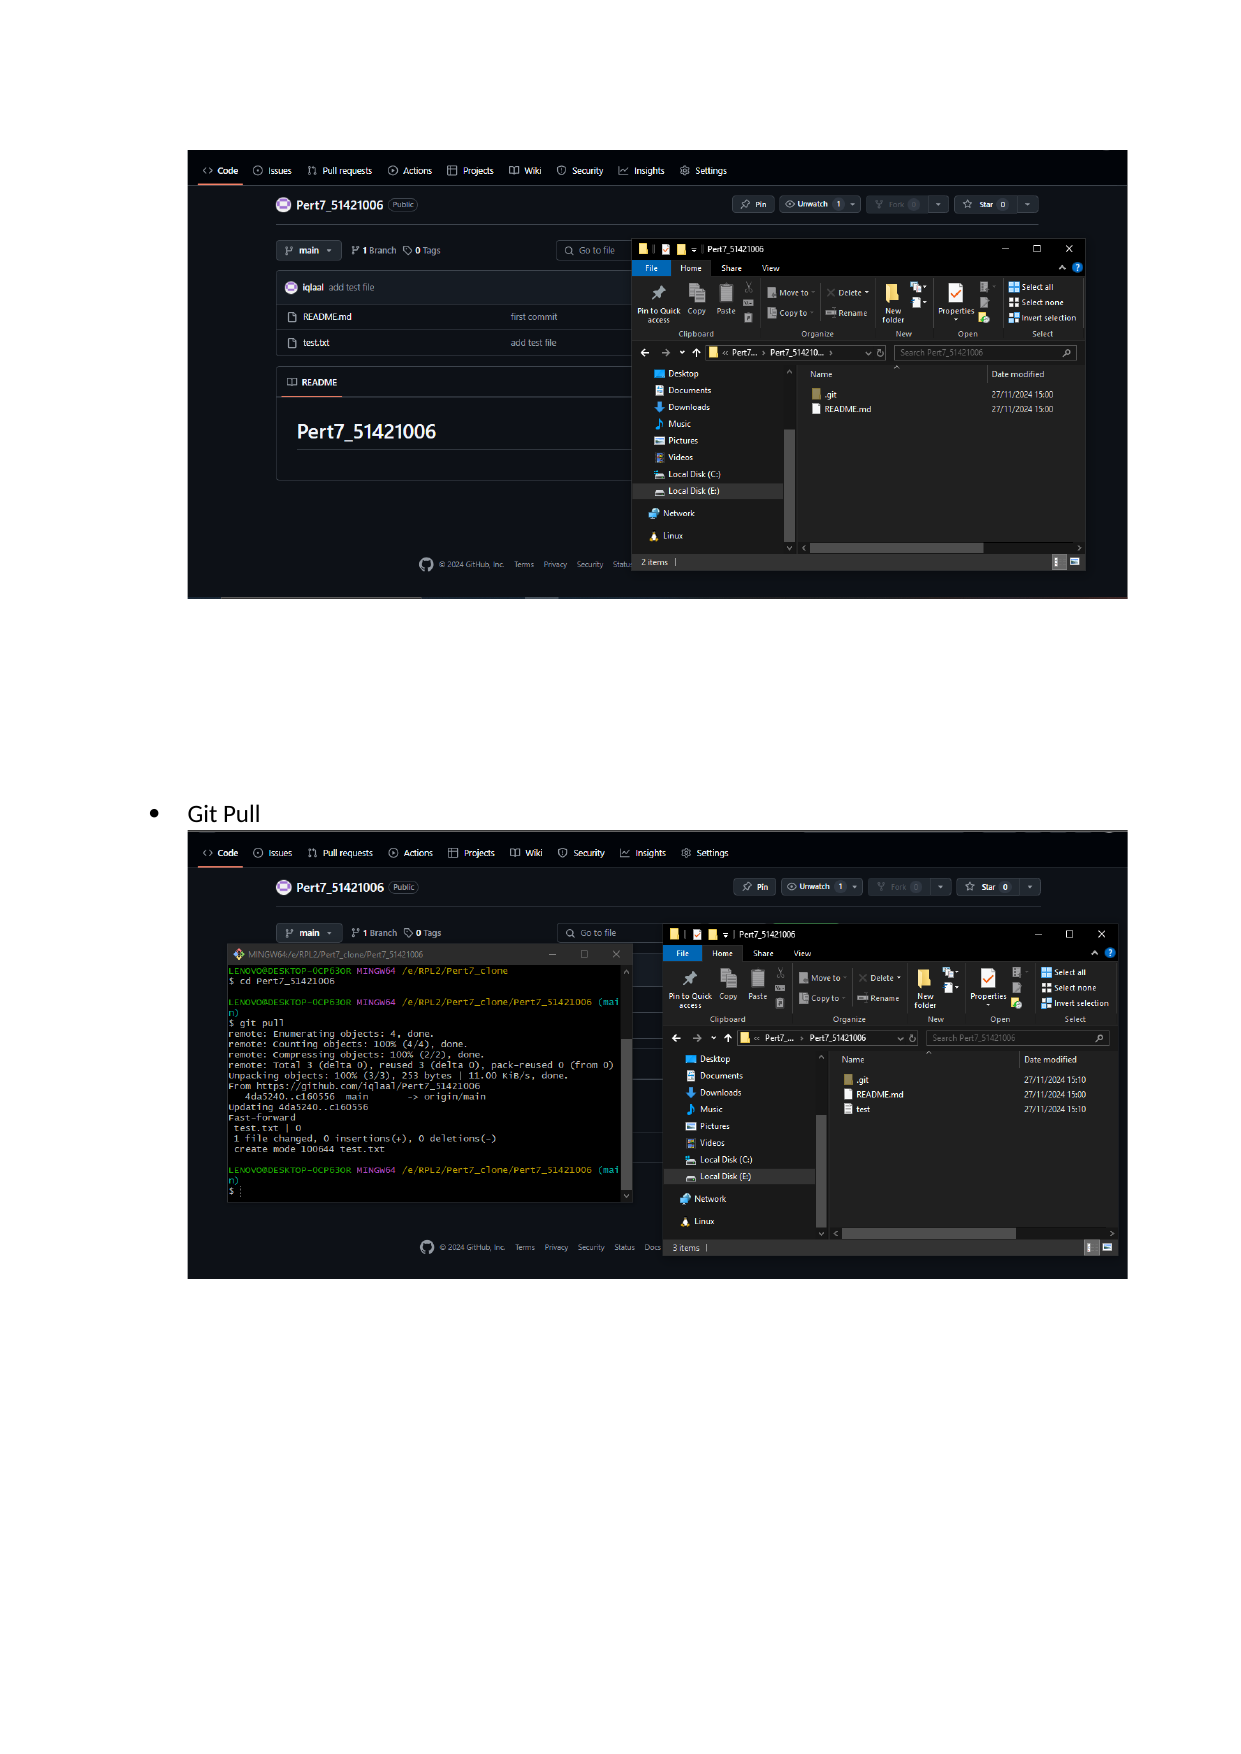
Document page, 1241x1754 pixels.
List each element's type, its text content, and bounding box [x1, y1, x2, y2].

list Git Pull [150, 798, 1090, 828]
picture [187, 150, 1128, 599]
picture [187, 830, 1128, 1279]
